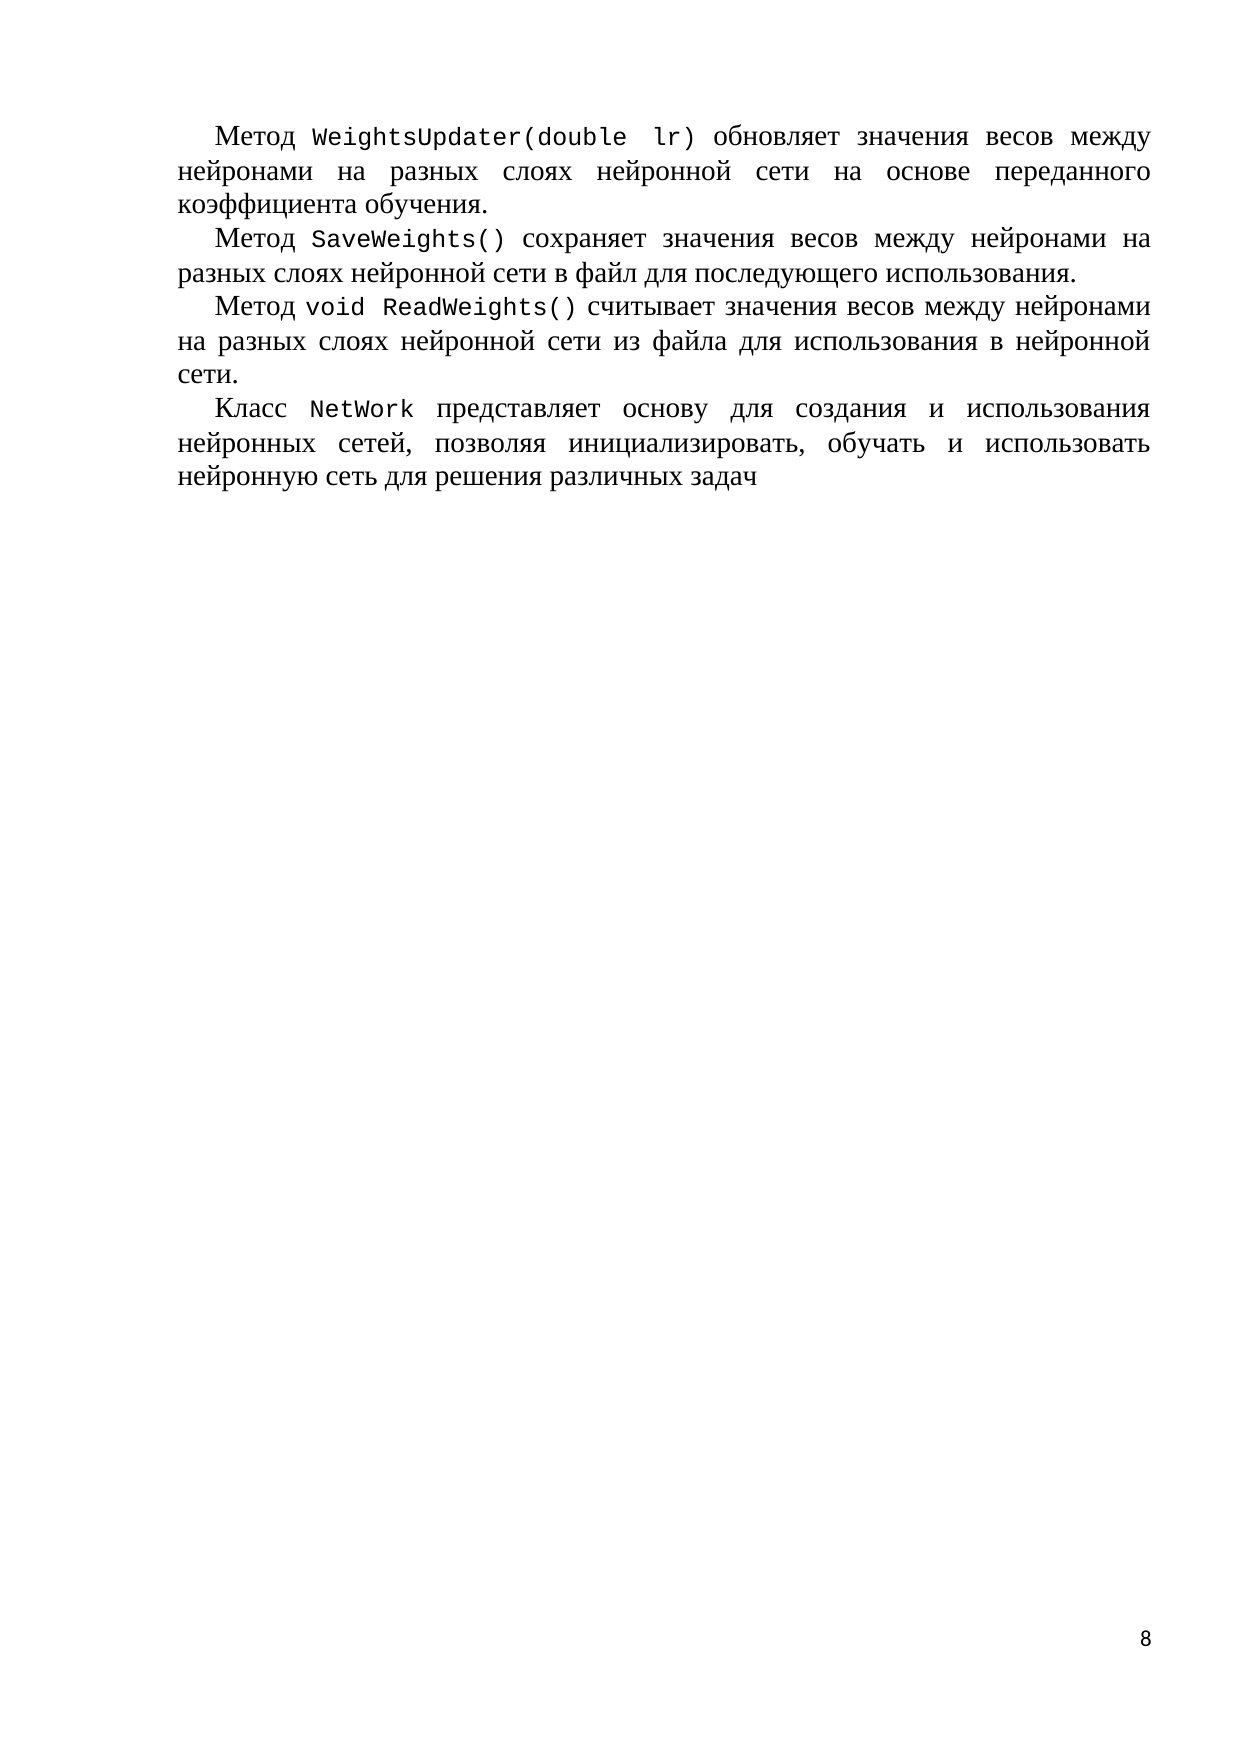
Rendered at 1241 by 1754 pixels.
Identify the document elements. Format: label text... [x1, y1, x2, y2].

text Метод SaveWeights() сохраняет значения весов между нейронами на разных слоях нейронной сети в файл для последующего использования. [177, 220, 1152, 288]
text Метод WeightsUpdater(double lr) обновляет значения весов между нейронами на разных слоях нейронной сети на основе переданного коэффициента обучения. [177, 118, 1152, 220]
text Класс NetWork представляет основу для создания и использования нейронных сетей, позволяя инициализировать, обучать и использовать нейронную сеть для решения различных задач [177, 390, 1152, 492]
text Метод void ReadWeights() считывает значения весов между нейронами на разных слоях нейронной сети из файла для использования в нейронной сети. [177, 288, 1152, 390]
